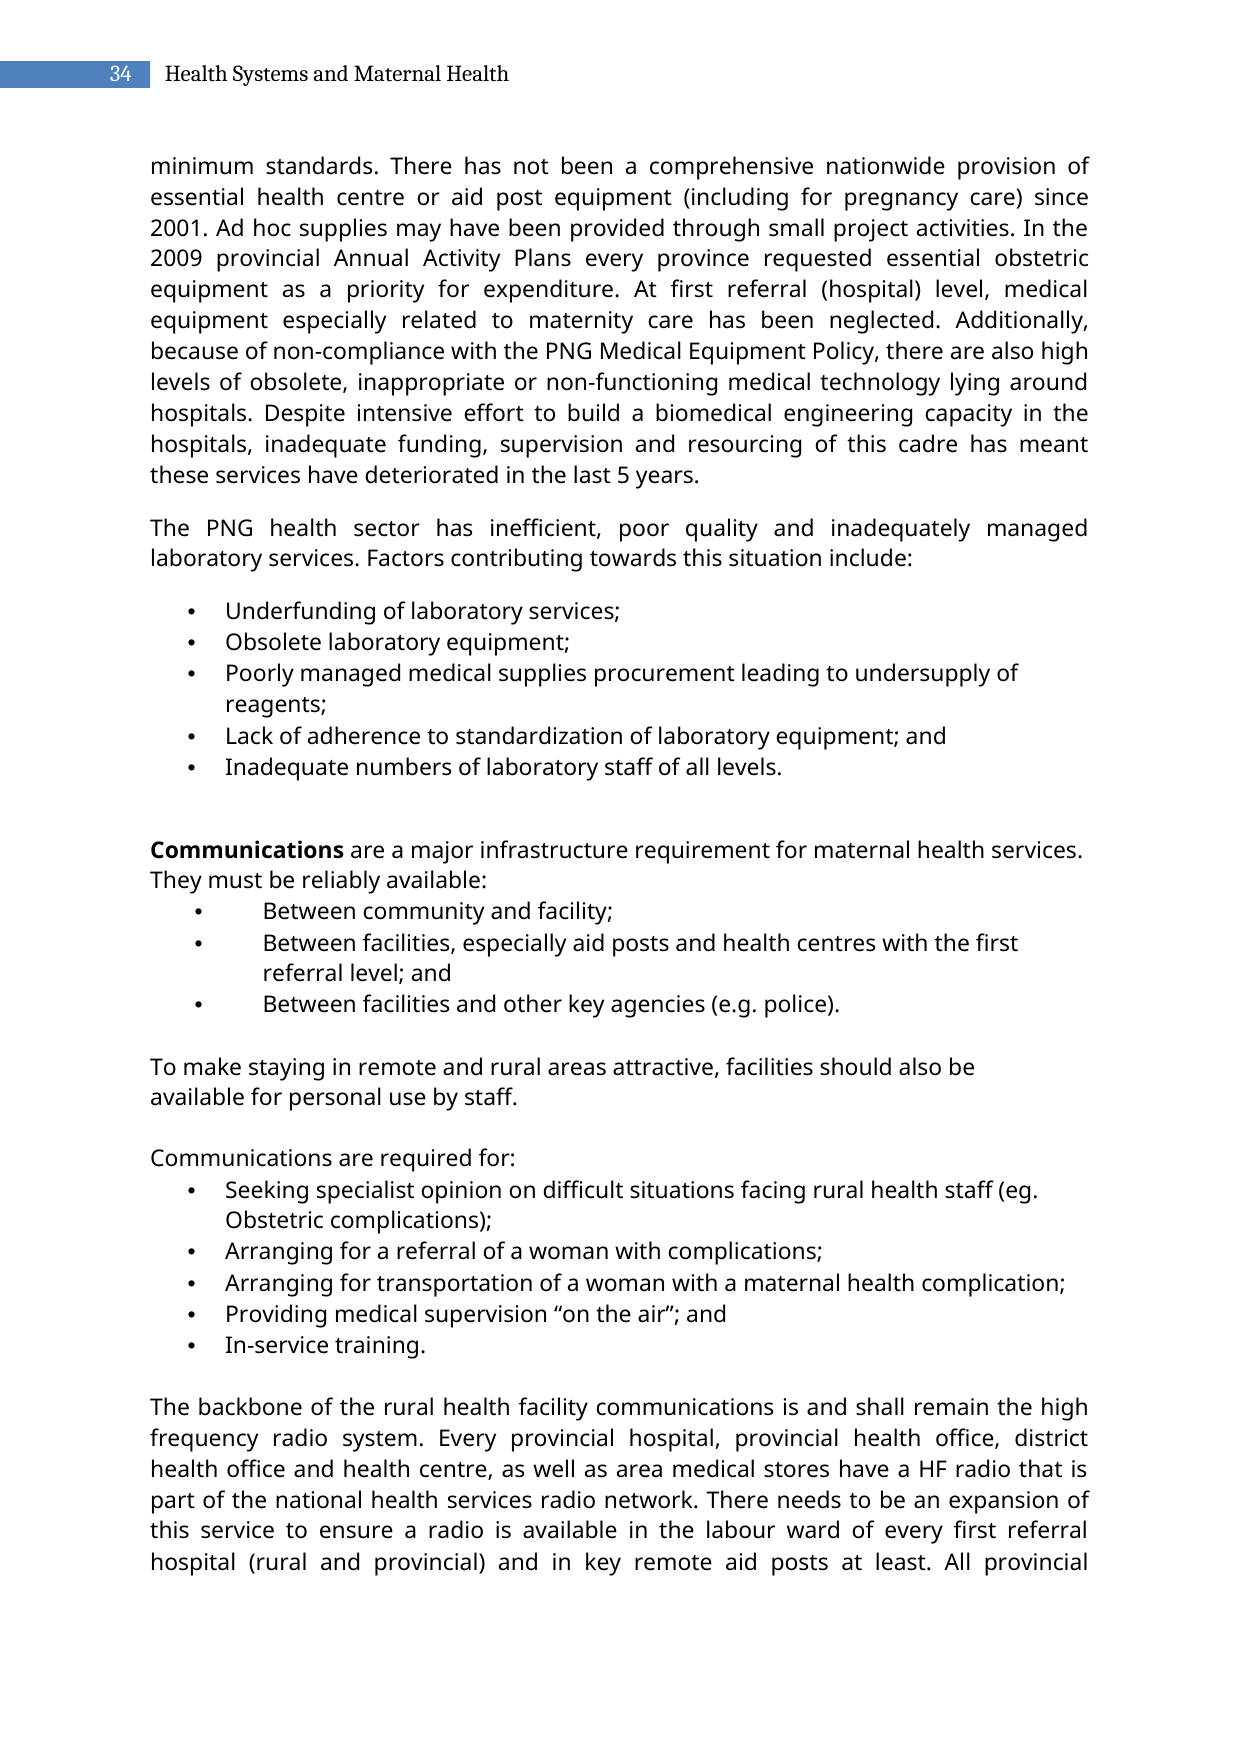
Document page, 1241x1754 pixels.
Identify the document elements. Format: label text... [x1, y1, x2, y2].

list Underfunding of laboratory services; [187, 594, 1090, 626]
text Communications are a major infrastructure requirement for maternal health services. They must be reliably available: [150, 834, 1090, 895]
text Communications are required for: [150, 1142, 1090, 1173]
list Between community and facility; [194, 895, 1090, 926]
text To make staying in remote and rural areas attractive, facilities should also be available for personal use by staff. [150, 1050, 1004, 1112]
text minimum standards. There has not been a comprehensive nationwide provision of essential health centre or aid post equipment (including for pregnancy care) since 2001. Ad hoc supplies may have been provided through small project activities. In the 2009 provincial Annual Activity Plans every province requested essential obstetric equipment as a priority for expenditure. At first referral (hospital) level, medical equipment especially related to maternity care has been neglected. Additionally, because of non-compliance with the PNG Medical Equipment Policy, there are also high levels of obsolete, inappropriate or non-functioning medical technology lying around hospitals. Despite intensive effort to build a biomedical engineering capacity in the hospitals, inadequate funding, supervision and resourcing of this cadre has meant these services have deteriorated in the last 5 years. [150, 150, 1090, 490]
list Health Systems and Maternal Health [109, 61, 1090, 87]
list Arranging for transportation of a woman with a maternal health complication; [187, 1266, 1090, 1298]
list Inadequate numbers of laboratory staff of all levels. [187, 751, 1090, 782]
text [150, 1391, 1090, 1577]
list Obsolete laboratory equipment; [187, 626, 1090, 657]
list Between facilities and other key agencies (e.g. police). [194, 988, 1090, 1019]
list Arranging for a referral of a woman with complications; [187, 1235, 1090, 1266]
text The PNG health sector has inefficient, poor quality and inadequately managed laboratory services. Factors contributing towards this situation include: [150, 512, 1090, 573]
list Between facilities, especially aid posts and health centres with the first referral level; and [194, 927, 1073, 988]
list Seeking specialist opinion on difficult situations facing rural health staff (eg. Obstetric complications); [187, 1174, 1046, 1235]
list Lack of adherence to standardization of laboratory equipment; and [187, 719, 1090, 751]
list Providing medical supervision “on the air”; and [187, 1298, 1090, 1329]
list In-service training. [187, 1329, 1090, 1360]
picture [0, 61, 150, 88]
list Poorly managed medical supplies procurement leading to undersupply of reagents; [187, 657, 1090, 719]
